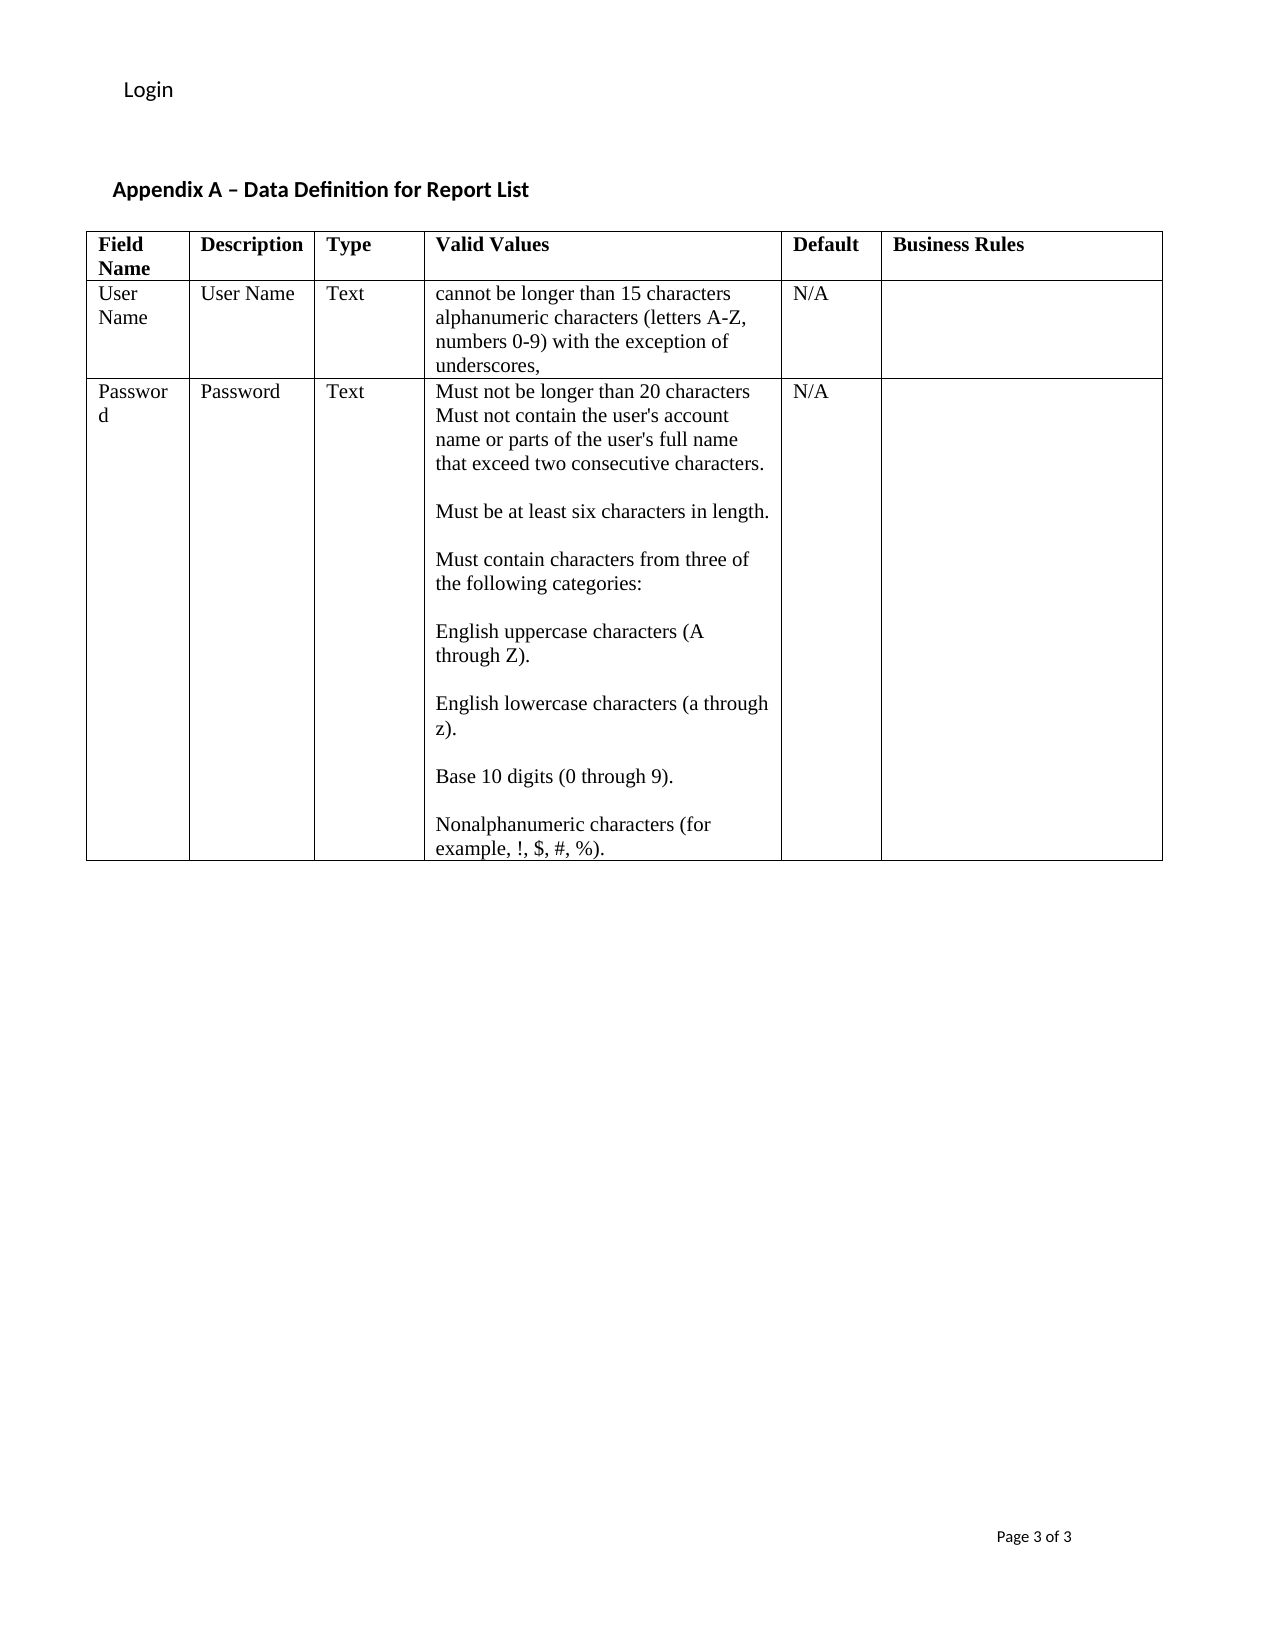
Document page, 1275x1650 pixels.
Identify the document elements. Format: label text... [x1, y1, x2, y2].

table_header Description [190, 232, 314, 280]
table_cell Must not be longer than 20 characters Must not contain the user's account name or parts of the user's full name that exceed two consecutive characters. Must be at least six characters in length. Must contain characters from three of the following categories: English uppercase characters (A through Z). English lowercase characters (a through z). Base 10 digits (0 through 9). Nonalphanumeric characters (for example, !, $, #, %). [425, 379, 781, 860]
table_cell Password [87, 379, 189, 860]
table_cell User Name [190, 281, 314, 377]
table_header Default [782, 232, 881, 280]
table_cell cannot be longer than 15 characters alphanumeric characters (letters A-Z, numbers 0-9) with the exception of underscores, [425, 281, 781, 377]
subtitle Appendix A – Data Definition for Report List [112, 175, 1162, 203]
table_cell N/A [782, 379, 881, 860]
table_cell Password [190, 379, 314, 860]
table_cell Text [315, 379, 424, 860]
table_cell [882, 379, 1162, 860]
table_cell User Name [87, 281, 189, 377]
table_header Business Rules [882, 232, 1162, 280]
table_cell N/A [782, 281, 881, 377]
table_cell [882, 281, 1162, 377]
table_header Type [315, 232, 424, 280]
table_header Field Name [87, 232, 189, 280]
table_cell Text [315, 281, 424, 377]
table_header Valid Values [425, 232, 781, 280]
